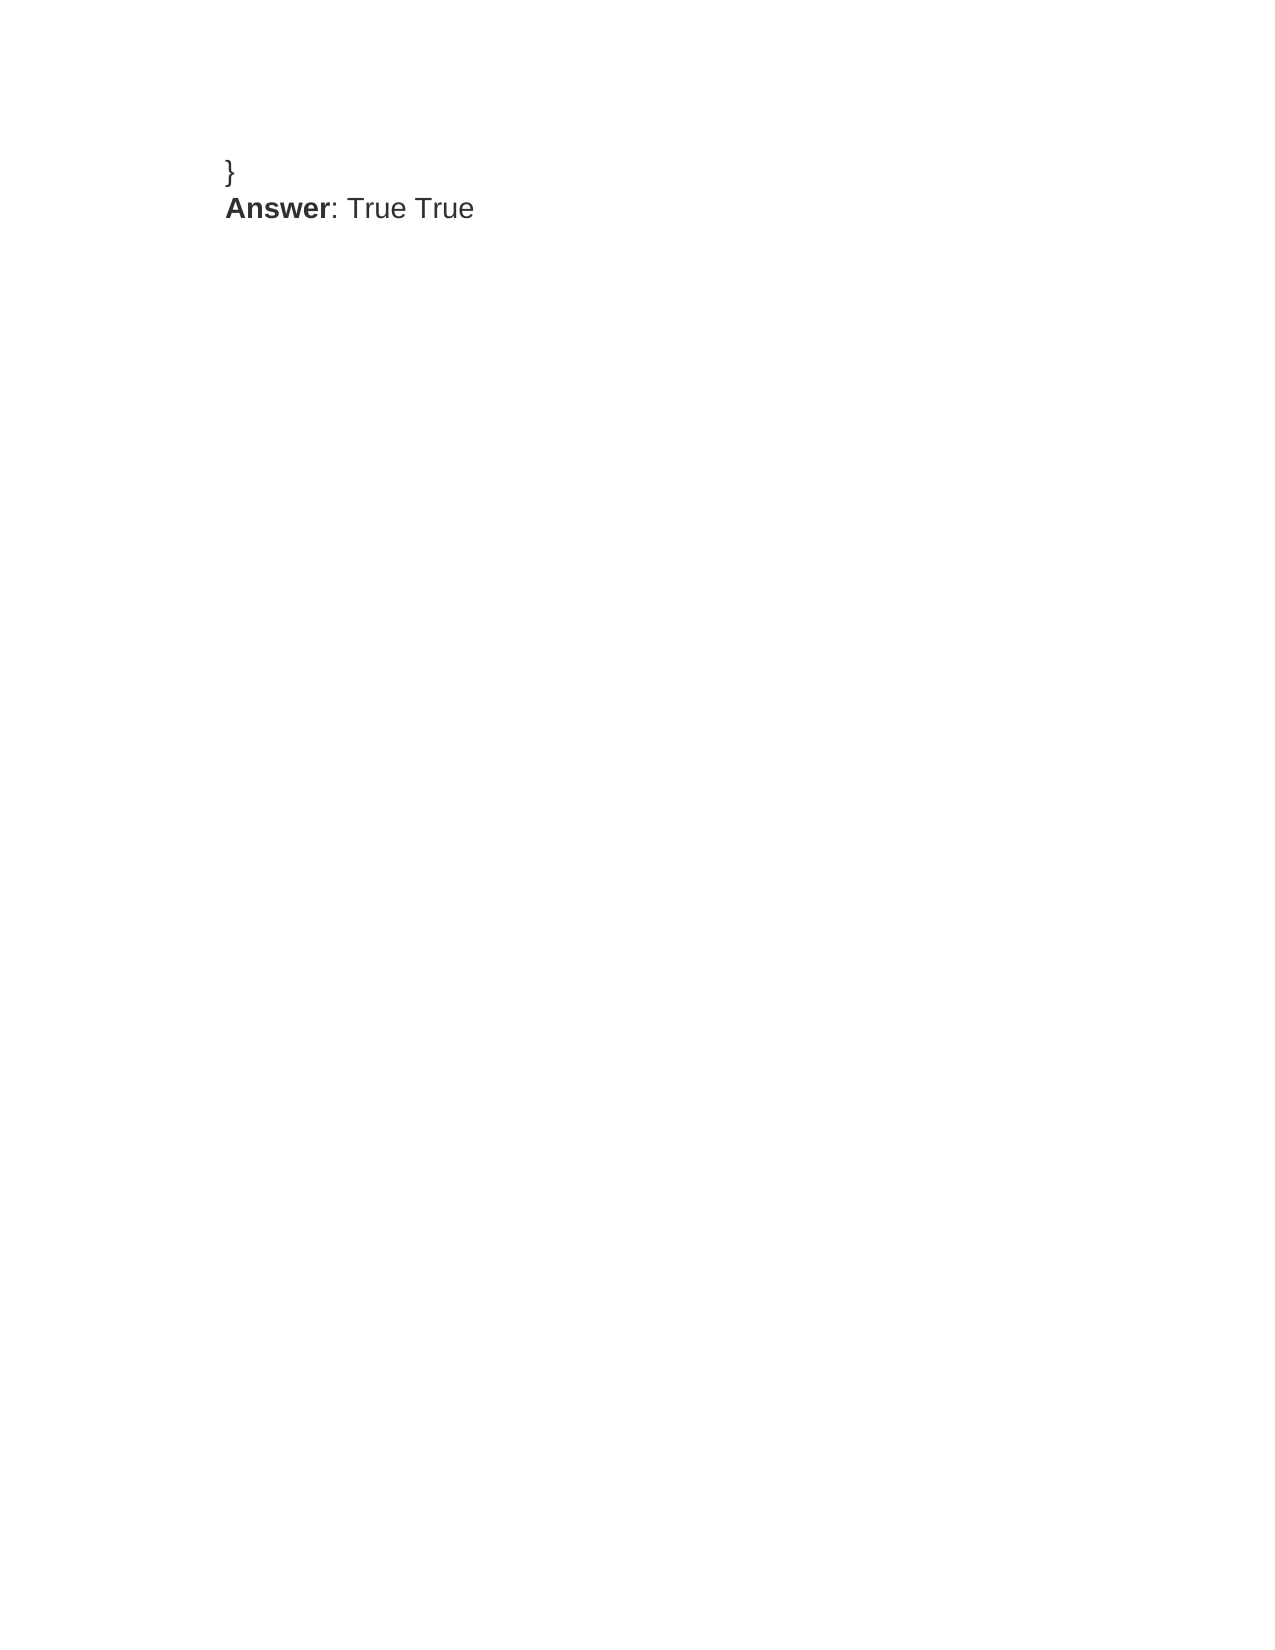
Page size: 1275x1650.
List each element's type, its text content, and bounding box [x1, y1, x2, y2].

text Answer: True True [150, 187, 1125, 225]
text } [150, 150, 1125, 187]
